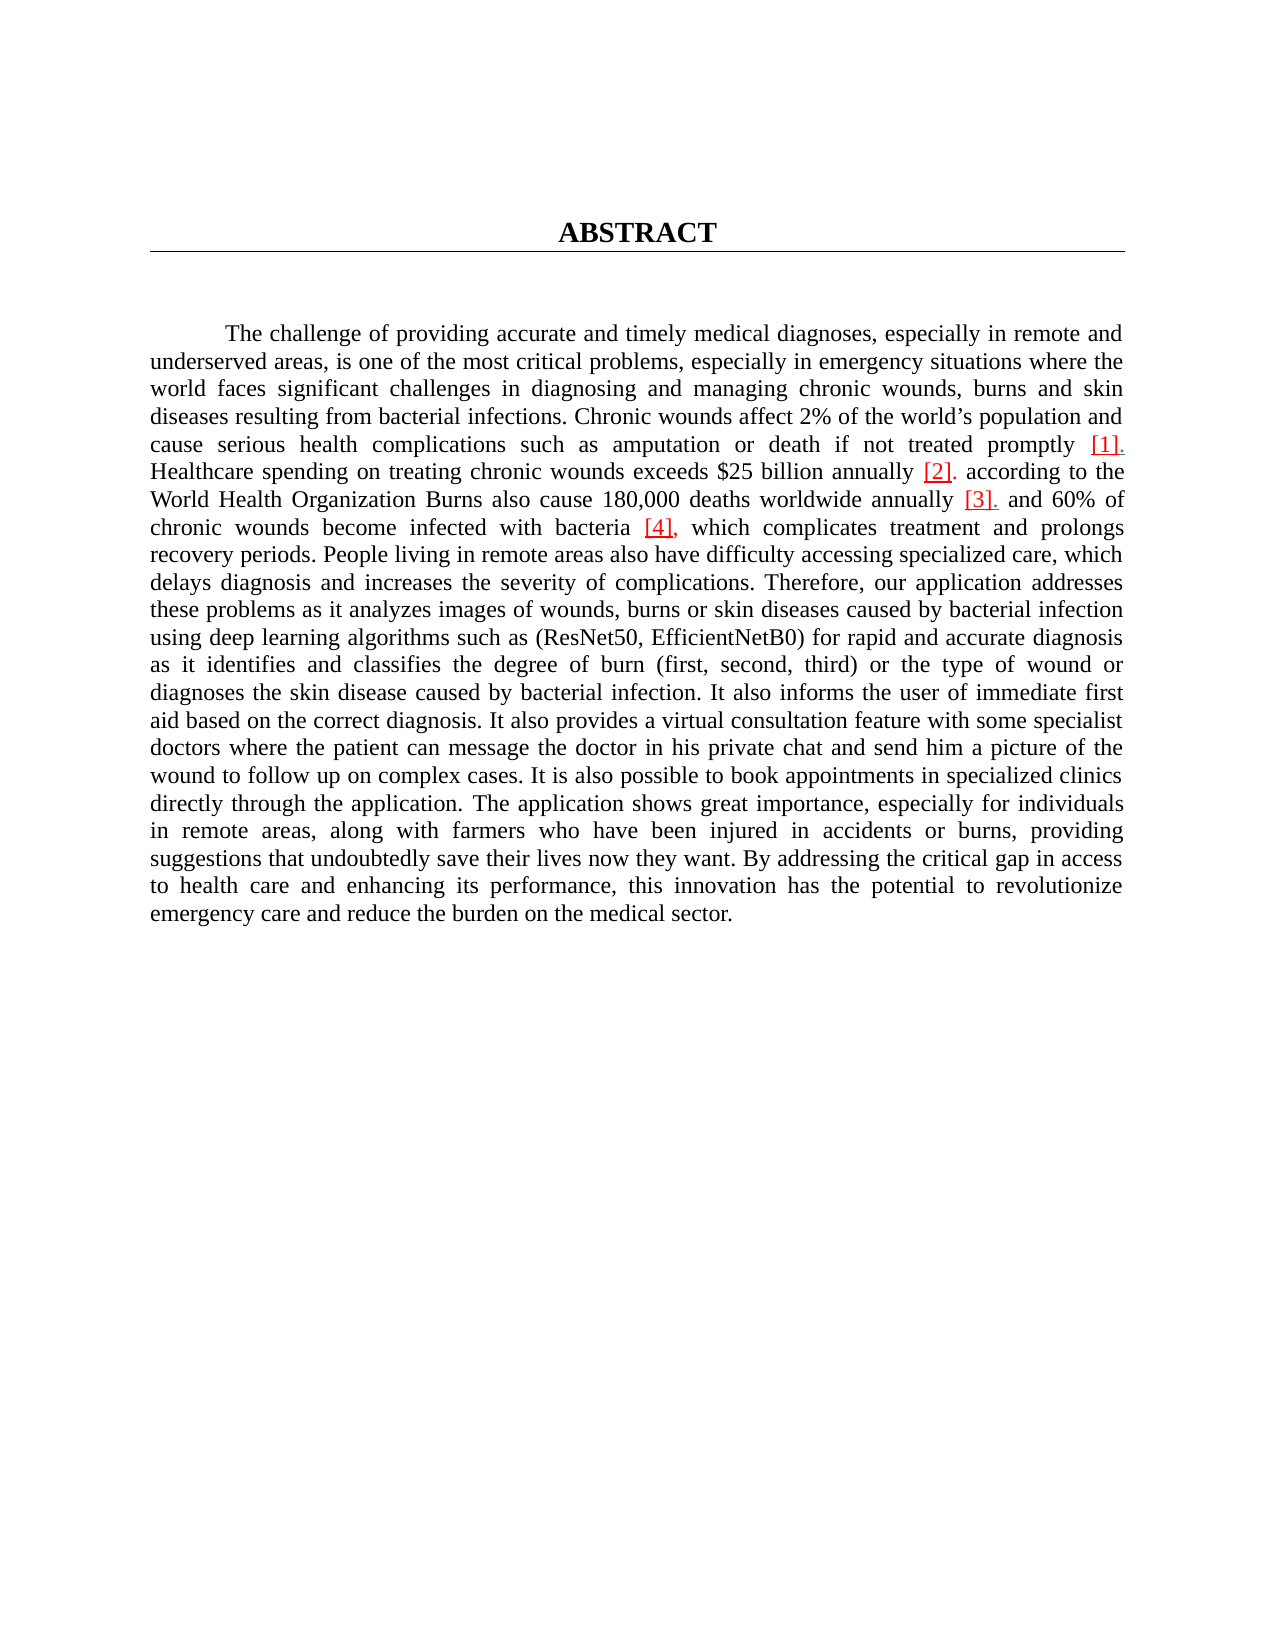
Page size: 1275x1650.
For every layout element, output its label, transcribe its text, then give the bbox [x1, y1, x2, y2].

text ABSTRACT [150, 216, 1125, 251]
text The challenge of providing accurate and timely medical diagnoses, especially in remote and underserved areas, is one of the most critical problems, especially in emergency situations where the world faces significant challenges in diagnosing and managing chronic wounds, burns and skin diseases resulting from bacterial infections. Chronic wounds affect 2% of the world’s population and cause serious health complications such as amputation or death if not treated promptly [1]. Healthcare spending on treating chronic wounds exceeds $25 billion annually [2]. according to the World Health Organization Burns also cause 180,000 deaths worldwide annually [3]. and 60% of chronic wounds become infected with bacteria [4], which complicates treatment and prolongs recovery periods. People living in remote areas also have difficulty accessing specialized care, which delays diagnosis and increases the severity of complications. Therefore, our application addresses these problems as it analyzes images of wounds, burns or skin diseases caused by bacterial infection using deep learning algorithms such as (ResNet50, EfficientNetB0) for rapid and accurate diagnosis as it identifies and classifies the degree of burn (first, second, third) or the type of wound or diagnoses the skin disease caused by bacterial infection. It also informs the user of immediate first aid based on the correct diagnosis. It also provides a virtual consultation feature with some specialist doctors where the patient can message the doctor in his private chat and send him a picture of the wound to follow up on complex cases. It is also possible to book appointments in specialized clinics directly through the application. The application shows great importance, especially for individuals in remote areas, along with farmers who have been injured in accidents or burns, providing suggestions that undoubtedly save their lives now they want. By addressing the critical gap in access to health care and enhancing its performance, this innovation has the potential to revolutionize emergency care and reduce the burden on the medical sector. [150, 319, 1125, 927]
